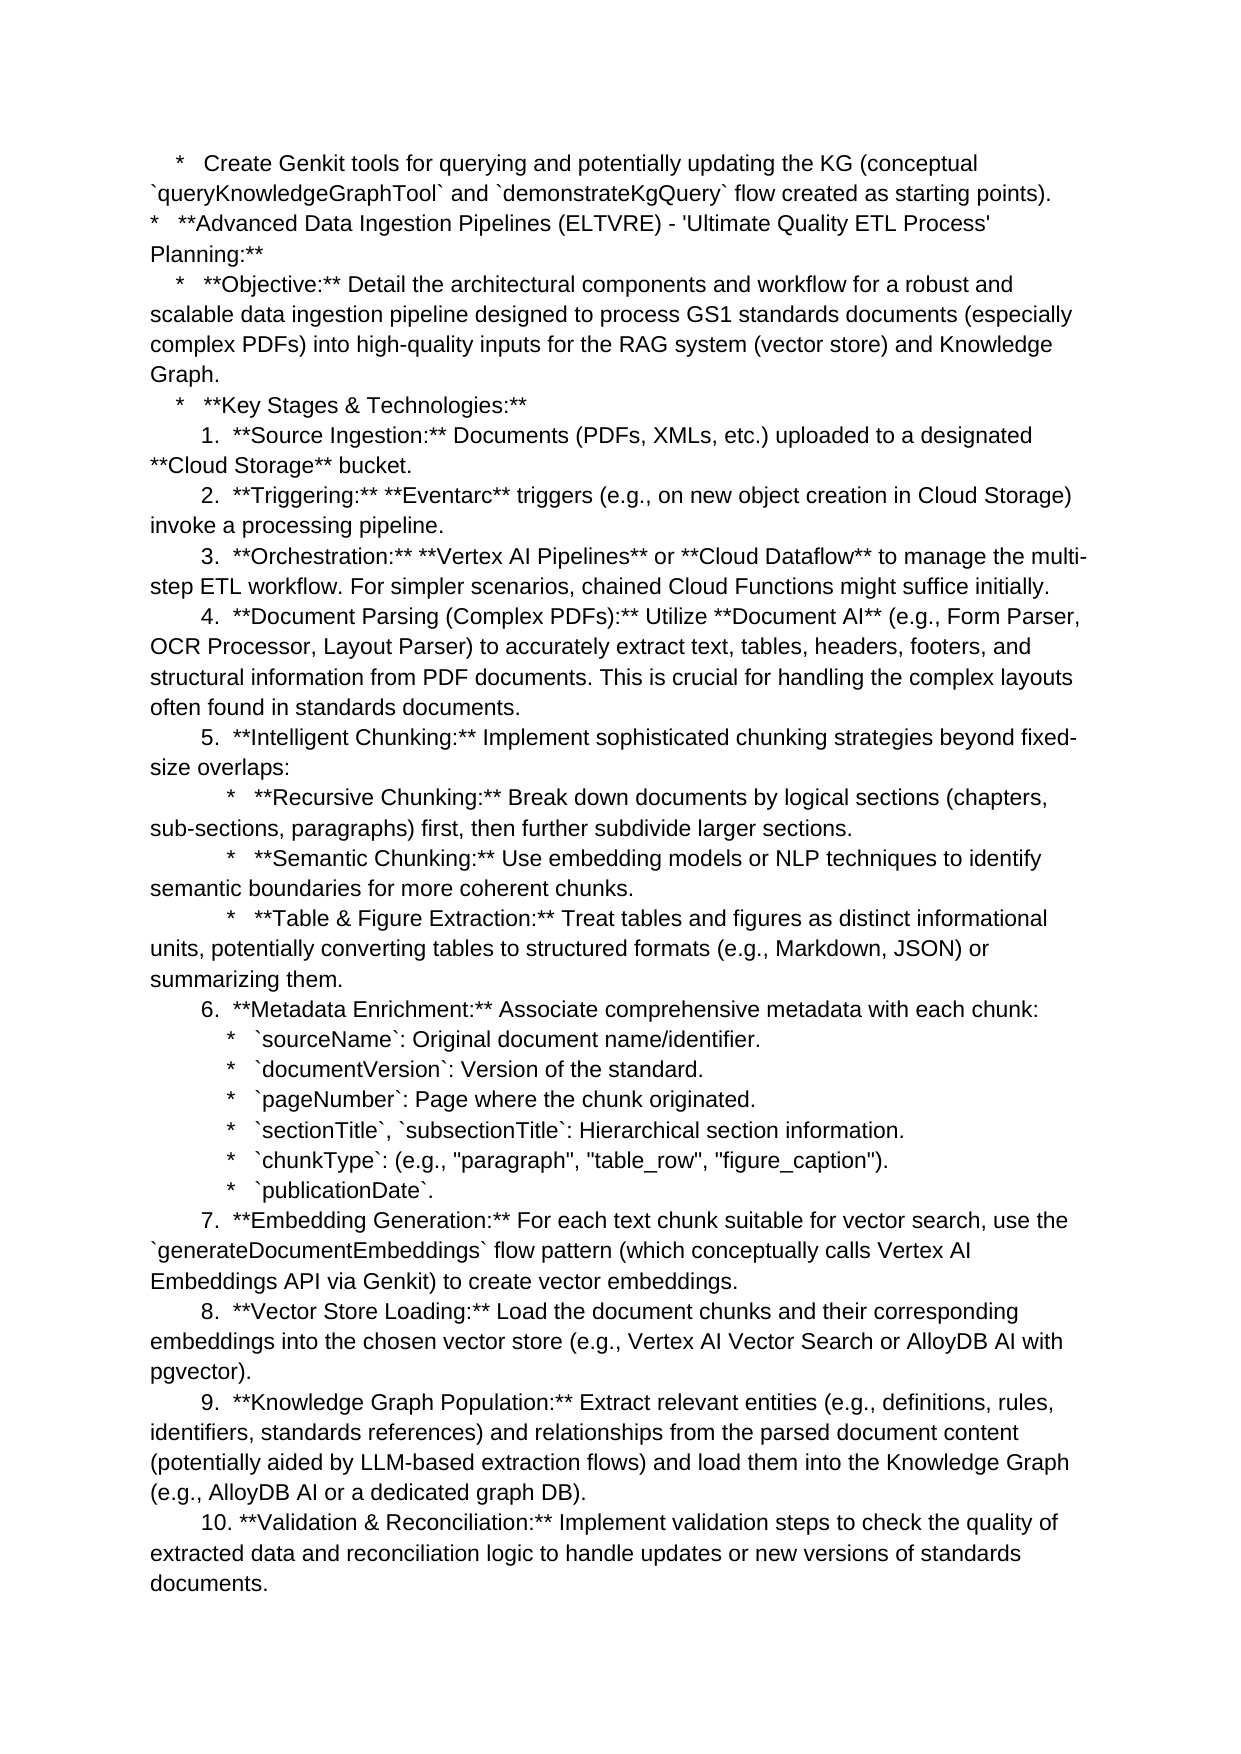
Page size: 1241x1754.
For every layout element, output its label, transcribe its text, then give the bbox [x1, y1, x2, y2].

text 7. **Embedding Generation:** For each text chunk suitable for vector search, use the `generateDocumentEmbeddings` flow pattern (which conceptually calls Vertex AI Embeddings API via Genkit) to create vector embeddings. [150, 1207, 1090, 1294]
text 2. **Triggering:** **Eventarc** triggers (e.g., on new object creation in Cloud Storage) invoke a processing pipeline. [150, 482, 1090, 539]
text * `sourceName`: Original document name/identifier. [150, 1026, 1090, 1052]
text 3. **Orchestration:** **Vertex AI Pipelines** or **Cloud Dataflow** to manage the multi-step ETL workflow. For simpler scenarios, chained Cloud Functions might suffice initially. [150, 543, 1090, 599]
text * **Table & Figure Extraction:** Treat tables and figures as distinct informational units, potentially converting tables to structured formats (e.g., Markdown, JSON) or summarizing them. [150, 905, 1090, 992]
text * Create Genkit tools for querying and potentially updating the KG (conceptual `queryKnowledgeGraphTool` and `demonstrateKgQuery` flow created as starting points). [150, 150, 1090, 207]
text * `publicationDate`. [150, 1177, 1090, 1203]
text * **Semantic Chunking:** Use embedding models or NLP techniques to identify semantic boundaries for more coherent chunks. [150, 845, 1090, 901]
text * **Advanced Data Ingestion Pipelines (ELTVRE) - 'Ultimate Quality ETL Process' Planning:** [150, 210, 1090, 267]
text * `chunkType`: (e.g., "paragraph", "table_row", "figure_caption"). [150, 1147, 1090, 1173]
text * **Recursive Chunking:** Break down documents by logical sections (chapters, sub-sections, paragraphs) first, then further subdivide larger sections. [150, 784, 1090, 841]
text * `pageNumber`: Page where the chunk originated. [150, 1086, 1090, 1113]
text 1. **Source Ingestion:** Documents (PDFs, XMLs, etc.) uploaded to a designated **Cloud Storage** bucket. [150, 422, 1090, 478]
text 10. **Validation & Reconciliation:** Implement validation steps to check the quality of extracted data and reconciliation logic to handle updates or new versions of standards documents. [150, 1509, 1090, 1596]
text 4. **Document Parsing (Complex PDFs):** Utilize **Document AI** (e.g., Form Parser, OCR Processor, Layout Parser) to accurately extract text, tables, headers, footers, and structural information from PDF documents. This is crucial for handling the complex layouts often found in standards documents. [150, 603, 1090, 720]
text * **Objective:** Detail the architectural components and workflow for a robust and scalable data ingestion pipeline designed to process GS1 standards documents (especially complex PDFs) into high-quality inputs for the RAG system (vector store) and Knowledge Graph. [150, 271, 1090, 388]
text * `sectionTitle`, `subsectionTitle`: Hierarchical section information. [150, 1117, 1090, 1143]
text 6. **Metadata Enrichment:** Associate comprehensive metadata with each chunk: [150, 996, 1090, 1022]
text * `documentVersion`: Version of the standard. [150, 1056, 1090, 1083]
text 9. **Knowledge Graph Population:** Extract relevant entities (e.g., definitions, rules, identifiers, standards references) and relationships from the parsed document content (potentially aided by LLM-based extraction flows) and load them into the Knowledge Graph (e.g., AlloyDB AI or a dedicated graph DB). [150, 1388, 1090, 1506]
text * **Key Stages & Technologies:** [150, 392, 1090, 418]
text 5. **Intelligent Chunking:** Implement sophisticated chunking strategies beyond fixed-size overlaps: [150, 724, 1090, 781]
text 8. **Vector Store Loading:** Load the document chunks and their corresponding embeddings into the chosen vector store (e.g., Vertex AI Vector Search or AlloyDB AI with pgvector). [150, 1298, 1090, 1385]
